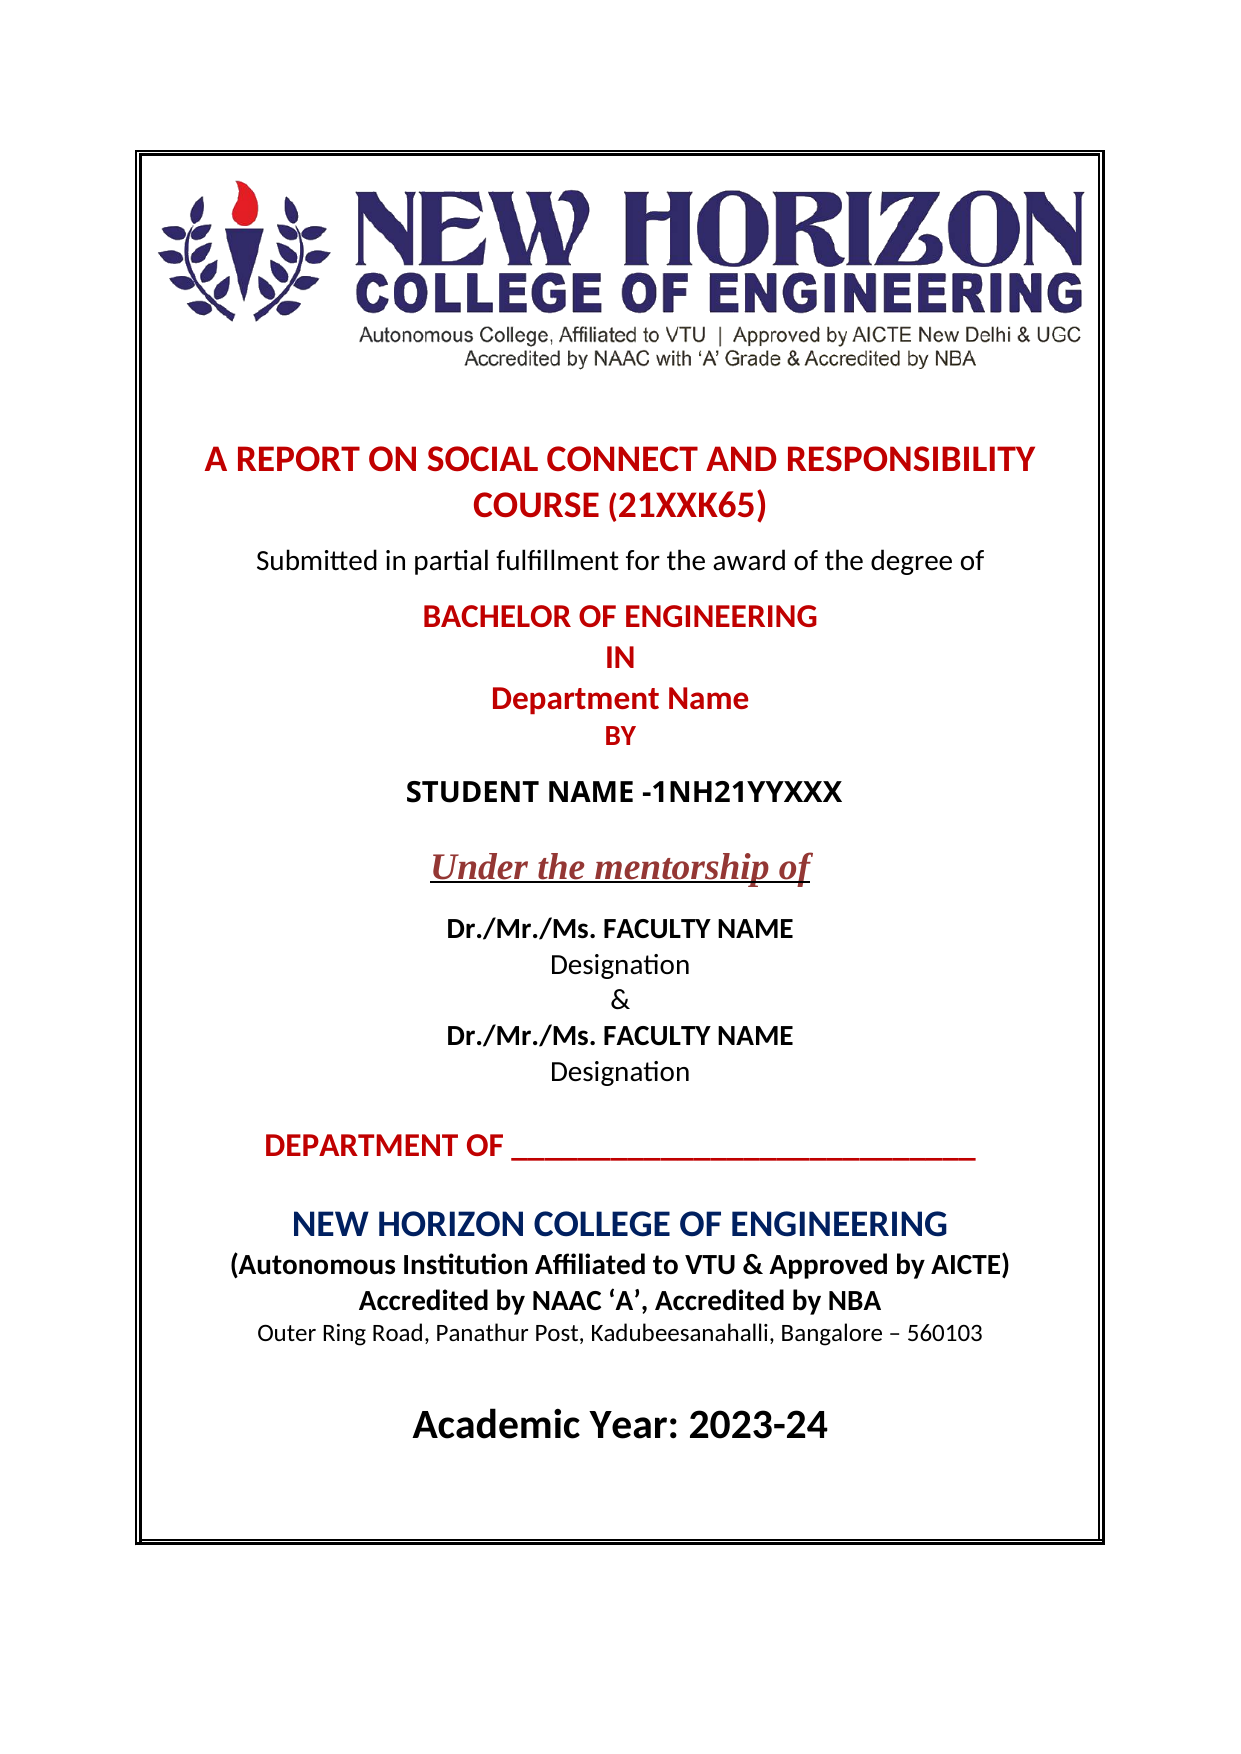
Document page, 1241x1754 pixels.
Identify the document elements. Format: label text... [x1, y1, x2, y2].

text & [150, 981, 1090, 1017]
text STUDENT NAME -1NH21YYXXX [150, 771, 1090, 811]
text NEW HORIZON COLLEGE OF ENGINEERING [150, 1200, 1090, 1246]
text Dr./Mr./Ms. FACULTY NAME [150, 1017, 1090, 1053]
text Designation [150, 1053, 1090, 1088]
text Submitted in partial fulfillment for the award of the degree of [150, 542, 1090, 577]
text Accredited by NAAC ‘A’, Accredited by NBA [150, 1282, 1090, 1317]
text Designation [150, 946, 1090, 981]
text Department Name [150, 677, 1090, 717]
text A REPORT ON SOCIAL CONNECT AND RESPONSIBILITY COURSE (21XXK65) [150, 435, 1090, 526]
text BY [150, 717, 1090, 753]
text Academic Year: 2023-24 [142, 1389, 1098, 1449]
text BACHELOR OF ENGINEERING [150, 595, 1090, 636]
text (Autonomous Institution Affiliated to VTU & Approved by AICTE) [150, 1246, 1090, 1282]
text Dr./Mr./Ms. FACULTY NAME [150, 910, 1090, 946]
text Under the mentorship of [150, 844, 1090, 887]
text DEPARTMENT OF ____________________________ [150, 1124, 1090, 1164]
text Outer Ring Road, Panathur Post, Kadubeesanahalli, Bangalore – 560103 [150, 1317, 1090, 1348]
text IN [150, 636, 1090, 677]
picture [153, 158, 1087, 379]
